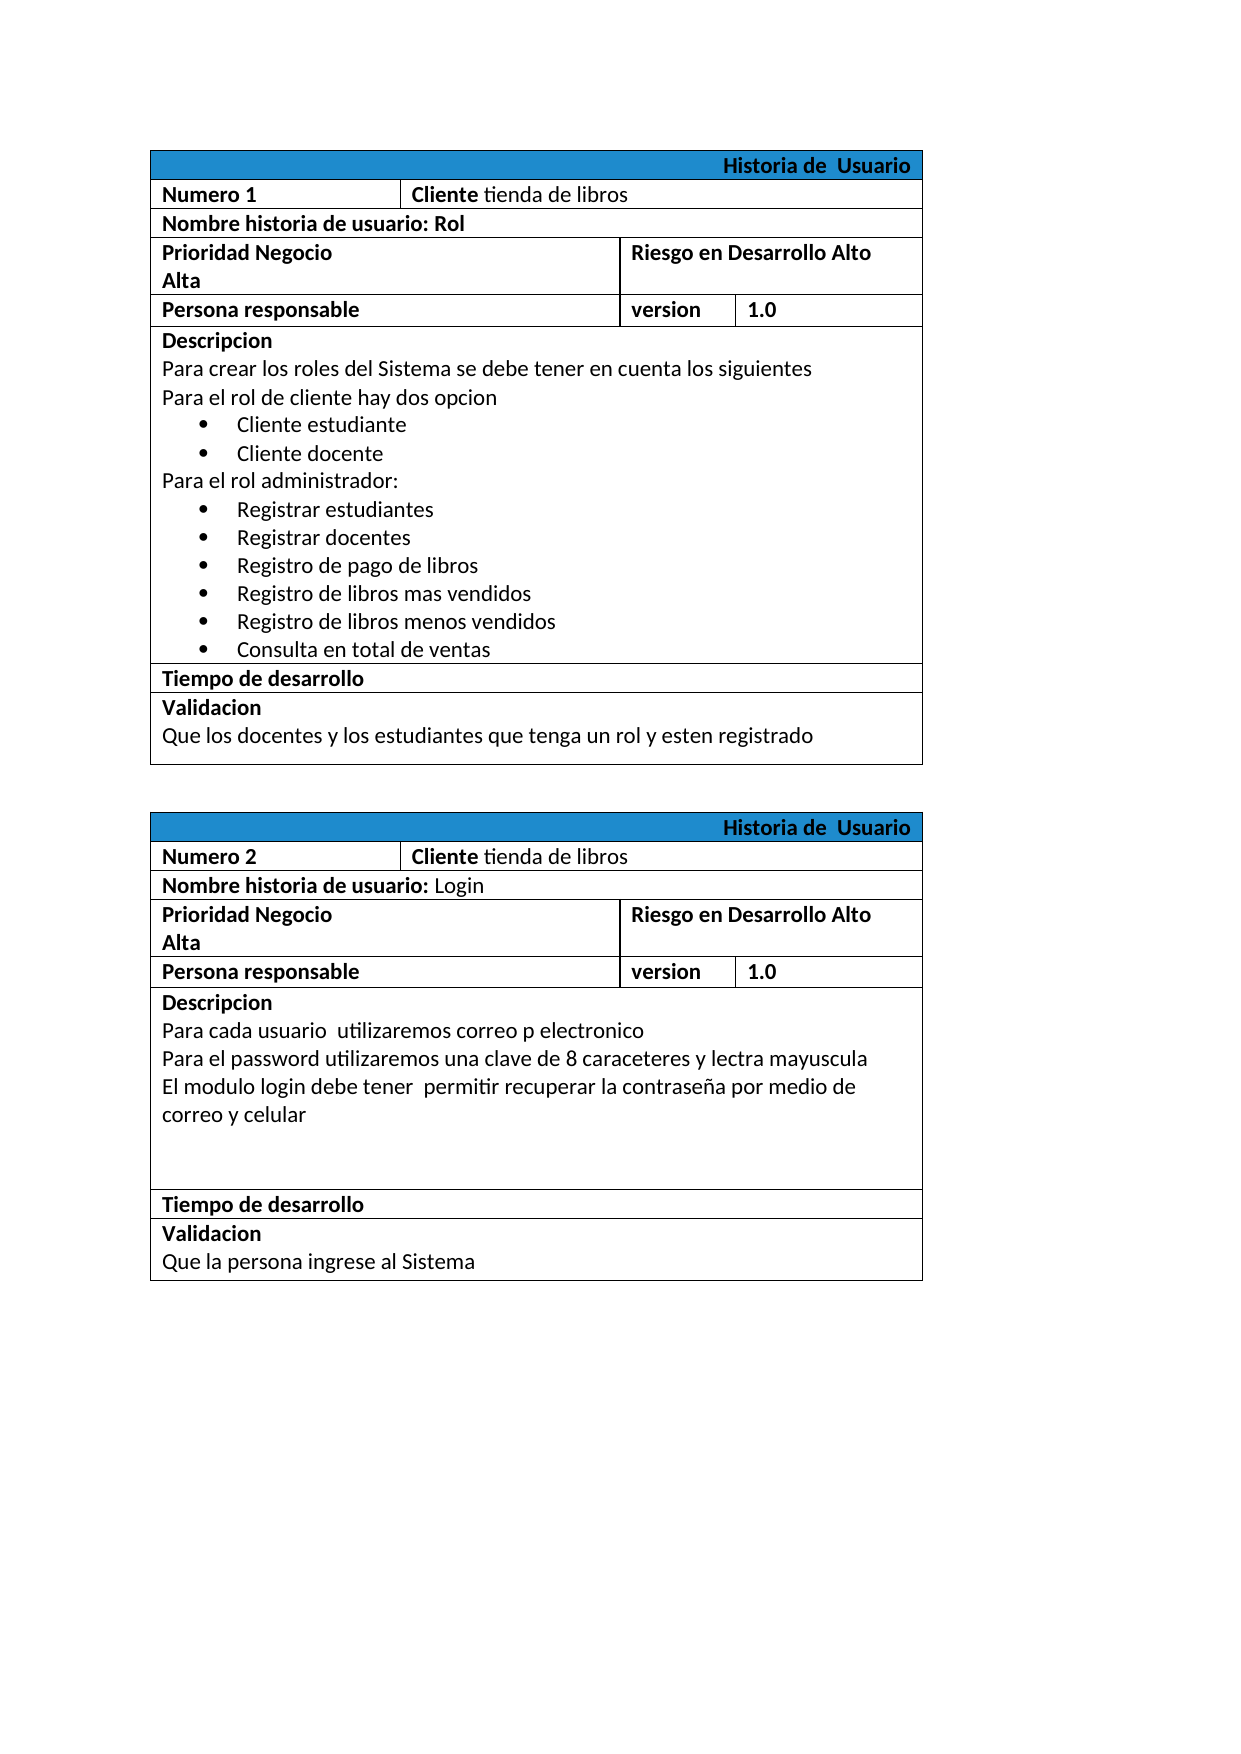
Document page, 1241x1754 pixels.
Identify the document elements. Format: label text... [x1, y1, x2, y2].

table_cell Nombre historia de usuario: Rol [151, 209, 922, 237]
table_cell Tiempo de desarrollo [151, 1190, 922, 1218]
table_cell Descripcion Para crear los roles del Sistema se debe tener en cuenta los siguientes Para el rol de cliente hay dos opcion Cliente estudiante Cliente docente Para el rol administrador: Registrar estudiantes Registrar docentes Registro de pago de libros Registro de libros mas vendidos Registro de libros menos vendidos Consulta en total de ventas [151, 327, 922, 663]
table_cell Prioridad Negocio Alta [151, 900, 619, 956]
table_cell Numero 2 [151, 842, 400, 870]
table_cell Validacion Que los docentes y los estudiantes que tenga un rol y esten registrado [151, 693, 922, 764]
table_cell Cliente tienda de libros [401, 180, 922, 208]
table_cell Persona responsable [151, 957, 619, 987]
table_cell Prioridad Negocio Alta [151, 238, 619, 294]
table_cell Nombre historia de usuario: Login [151, 871, 922, 899]
table_cell Riesgo en Desarrollo Alto [621, 900, 922, 956]
table_cell 1.0 [736, 957, 922, 987]
table_cell Numero 1 [151, 180, 400, 208]
table_cell version [621, 957, 735, 987]
table_cell version [621, 295, 735, 326]
table_cell Validacion Que la persona ingrese al Sistema [151, 1219, 922, 1280]
table_cell Tiempo de desarrollo [151, 664, 922, 692]
table_header Historia de Usuario [151, 813, 922, 841]
table_header Historia de Usuario [151, 151, 922, 179]
table_cell 1.0 [736, 295, 922, 326]
table_cell Descripcion Para cada usuario utilizaremos correo p electronico Para el password utilizaremos una clave de 8 caraceteres y lectra mayuscula El modulo login debe tener permitir recuperar la contraseña por medio de correo y celular [151, 988, 922, 1189]
table_cell Cliente tienda de libros [401, 842, 922, 870]
table_cell Persona responsable [151, 295, 619, 326]
table_cell Riesgo en Desarrollo Alto [621, 238, 922, 294]
